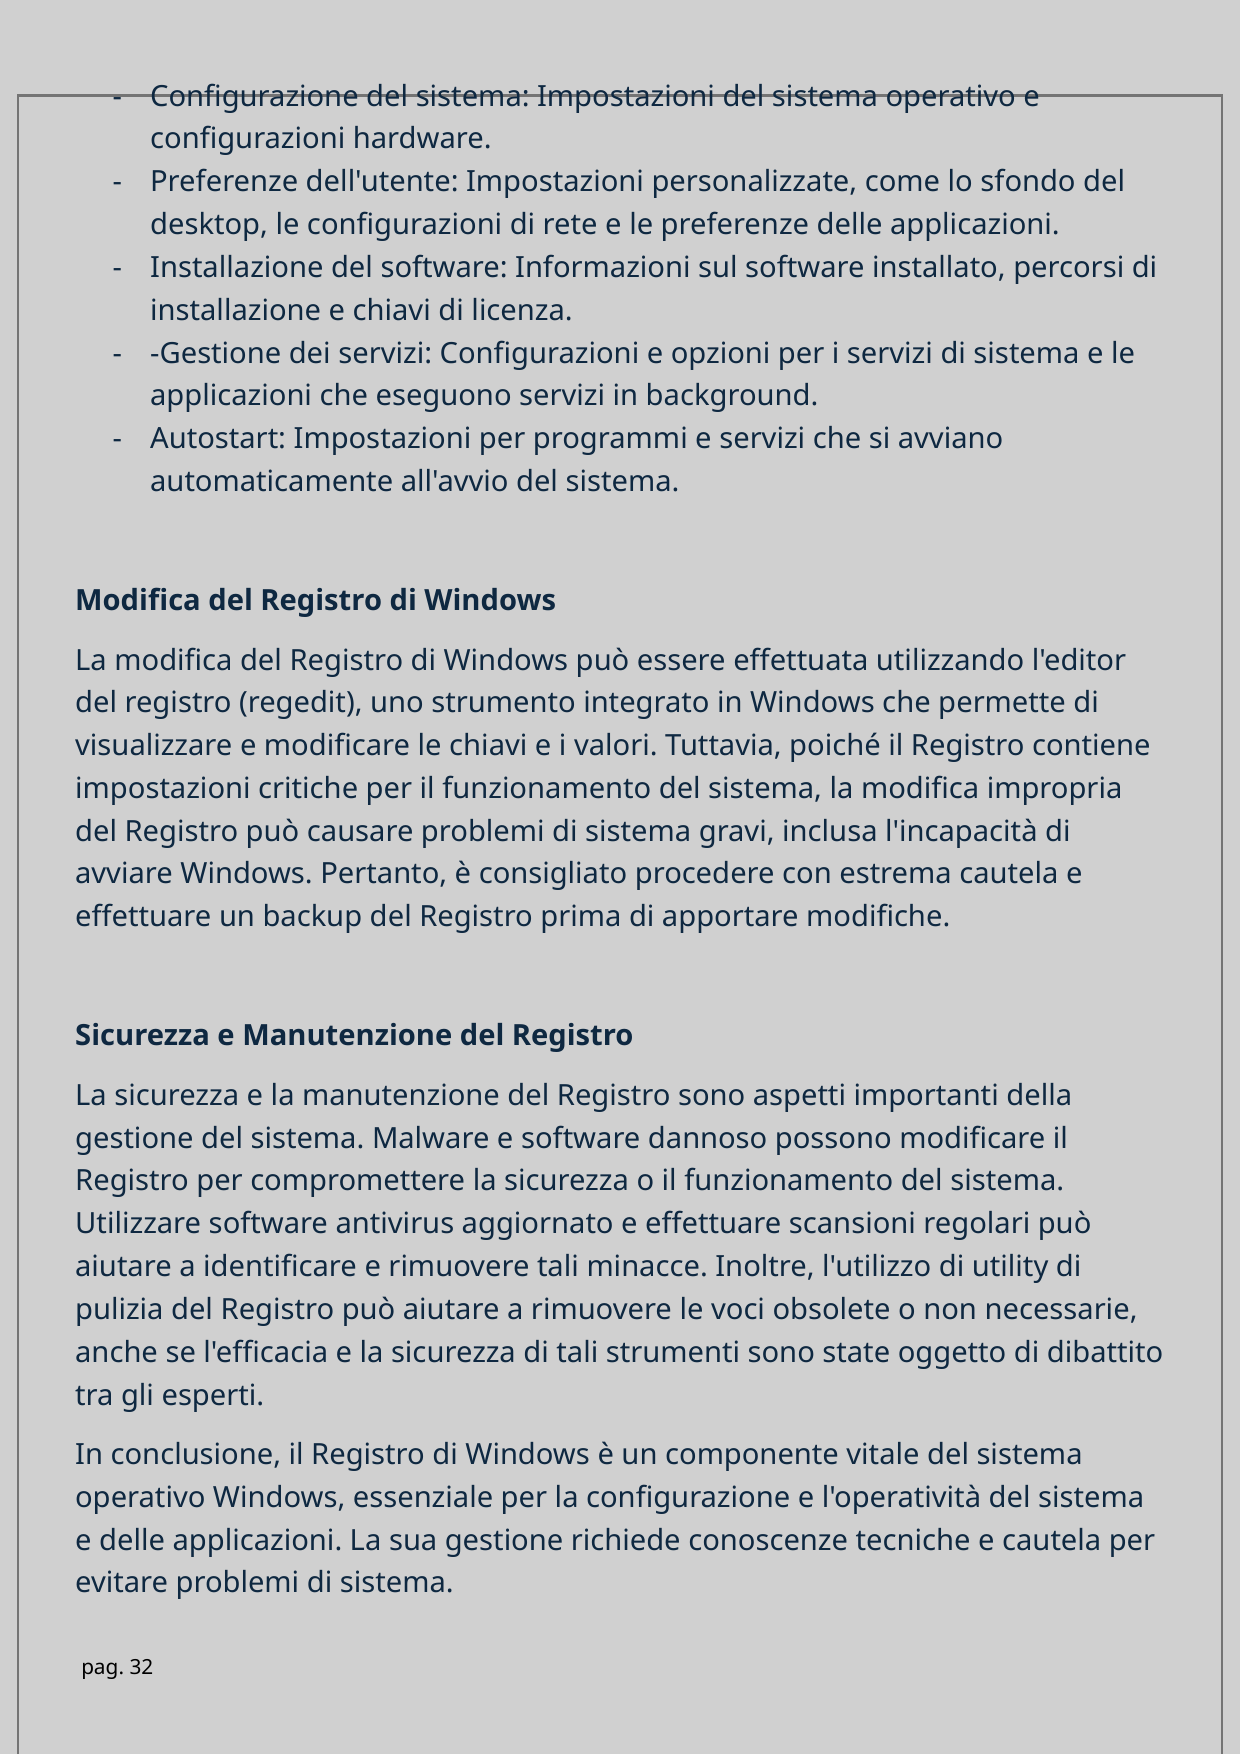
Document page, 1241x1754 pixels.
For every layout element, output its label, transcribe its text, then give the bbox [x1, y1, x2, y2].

list Configurazione del sistema: Impostazioni del sistema operativo e configurazioni hardware. [112, 75, 1165, 157]
text Sicurezza e Manutenzione del Registro [75, 1014, 1165, 1054]
text In conclusione, il Registro di Windows è un componente vitale del sistema operativo Windows, essenziale per la configurazione e l'operatività del sistema e delle applicazioni. La sua gestione richiede conoscenze tecniche e cautela per evitare problemi di sistema. [75, 1433, 1165, 1601]
list Autostart: Impostazioni per programmi e servizi che si avviano automaticamente all'avvio del sistema. [112, 417, 1165, 500]
text Modifica del Registro di Windows [75, 579, 1165, 619]
text La sicurezza e la manutenzione del Registro sono aspetti importanti della gestione del sistema. Malware e software dannoso possono modificare il Registro per compromettere la sicurezza o il funzionamento del sistema. Utilizzare software antivirus aggiornato e effettuare scansioni regolari può aiutare a identificare e rimuovere tali minacce. Inoltre, l'utilizzo di utility di pulizia del Registro può aiutare a rimuovere le voci obsolete o non necessarie, anche se l'efficacia e la sicurezza di tali strumenti sono state oggetto di dibattito tra gli esperti. [75, 1074, 1165, 1413]
list -Gestione dei servizi: Configurazioni e opzioni per i servizi di sistema e le applicazioni che eseguono servizi in background. [112, 332, 1165, 414]
list Preferenze dell'utente: Impostazioni personalizzate, come lo sfondo del desktop, le configurazioni di rete e le preferenze delle applicazioni. [112, 161, 1165, 243]
list Installazione del software: Informazioni sul software installato, percorsi di installazione e chiavi di licenza. [112, 246, 1165, 329]
text La modifica del Registro di Windows può essere effettuata utilizzando l'editor del registro (regedit), uno strumento integrato in Windows che permette di visualizzare e modificare le chiavi e i valori. Tuttavia, poiché il Registro contiene impostazioni critiche per il funzionamento del sistema, la modifica impropria del Registro può causare problemi di sistema gravi, inclusa l'incapacità di avviare Windows. Pertanto, è consigliato procedere con estrema cautela e effettuare un backup del Registro prima di apportare modifiche. [75, 639, 1165, 935]
